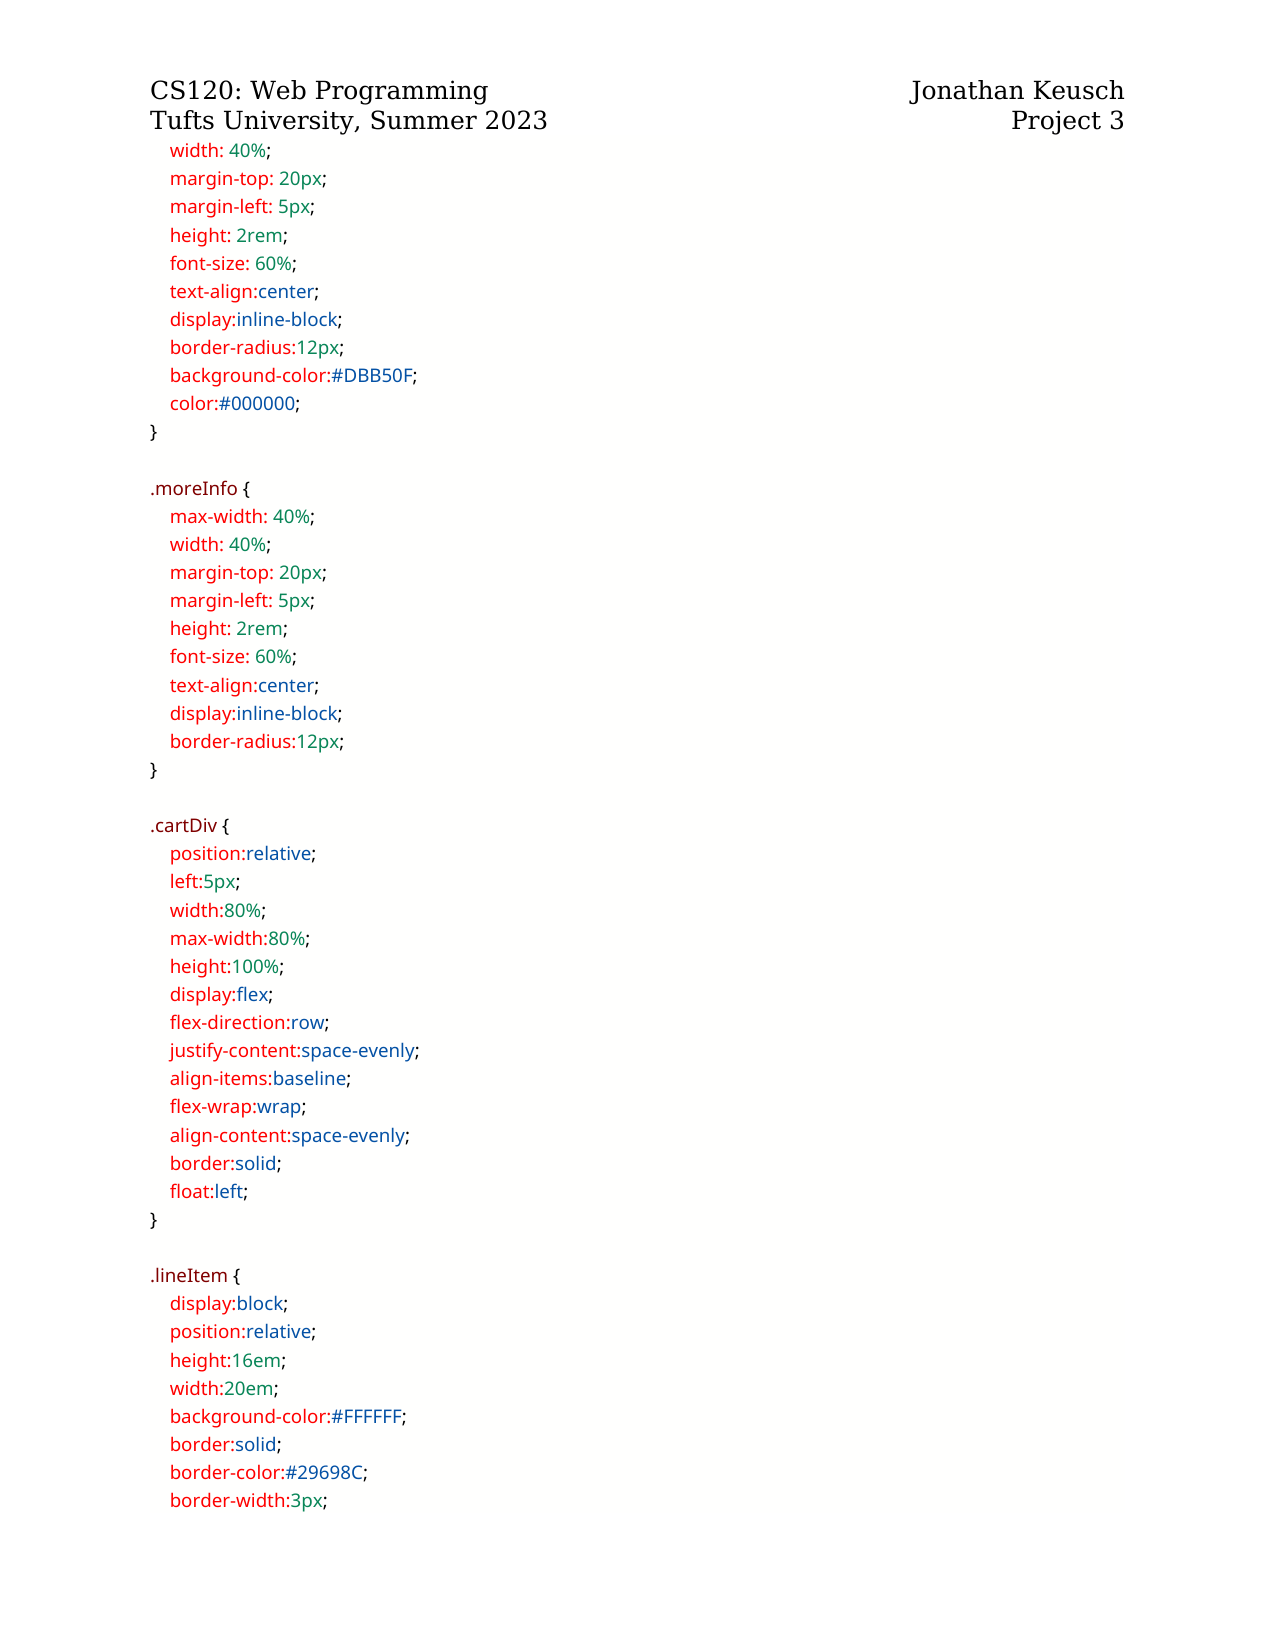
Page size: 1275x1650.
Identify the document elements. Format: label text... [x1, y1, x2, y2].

text width: 40%; [150, 529, 1125, 557]
text height:16em; [150, 1344, 1125, 1372]
text left:5px; [150, 866, 1125, 894]
text border-width:3px; [150, 1485, 1125, 1513]
text } [150, 416, 1125, 444]
text height:100%; [150, 951, 1125, 979]
text width:80%; [150, 894, 1125, 922]
text flex-wrap:wrap; [150, 1091, 1125, 1119]
text width: 40%; [150, 135, 1125, 163]
text max-width:80%; [150, 922, 1125, 951]
text display:inline-block; [150, 697, 1125, 726]
text width:20em; [150, 1372, 1125, 1401]
text flex-direction:row; [150, 1007, 1125, 1035]
text } [150, 754, 1125, 782]
text margin-top: 20px; [150, 163, 1125, 191]
text border-radius:12px; [150, 332, 1125, 360]
text display:inline-block; [150, 304, 1125, 332]
text border:solid; [150, 1429, 1125, 1457]
text .lineItem { [150, 1260, 1125, 1288]
text align-items:baseline; [150, 1063, 1125, 1091]
text .cartDiv { [150, 810, 1125, 838]
text float:left; [150, 1176, 1125, 1204]
text } [150, 1204, 1125, 1232]
text max-width: 40%; [150, 501, 1125, 529]
text text-align:center; [150, 276, 1125, 304]
text text-align:center; [150, 669, 1125, 697]
text border:solid; [150, 1147, 1125, 1176]
text height: 2rem; [150, 219, 1125, 247]
text position:relative; [150, 1316, 1125, 1344]
text display:flex; [150, 979, 1125, 1007]
text background-color:#FFFFFF; [150, 1401, 1125, 1429]
text margin-top: 20px; [150, 557, 1125, 585]
text margin-left: 5px; [150, 191, 1125, 219]
text position:relative; [150, 838, 1125, 866]
text background-color:#DBB50F; [150, 360, 1125, 388]
text border-color:#29698C; [150, 1457, 1125, 1485]
text align-content:space-evenly; [150, 1119, 1125, 1147]
text margin-left: 5px; [150, 585, 1125, 613]
text justify-content:space-evenly; [150, 1035, 1125, 1063]
text font-size: 60%; [150, 247, 1125, 276]
text display:block; [150, 1288, 1125, 1316]
text color:#000000; [150, 388, 1125, 416]
text font-size: 60%; [150, 641, 1125, 669]
text .moreInfo { [150, 472, 1125, 501]
text border-radius:12px; [150, 726, 1125, 754]
text height: 2rem; [150, 613, 1125, 641]
